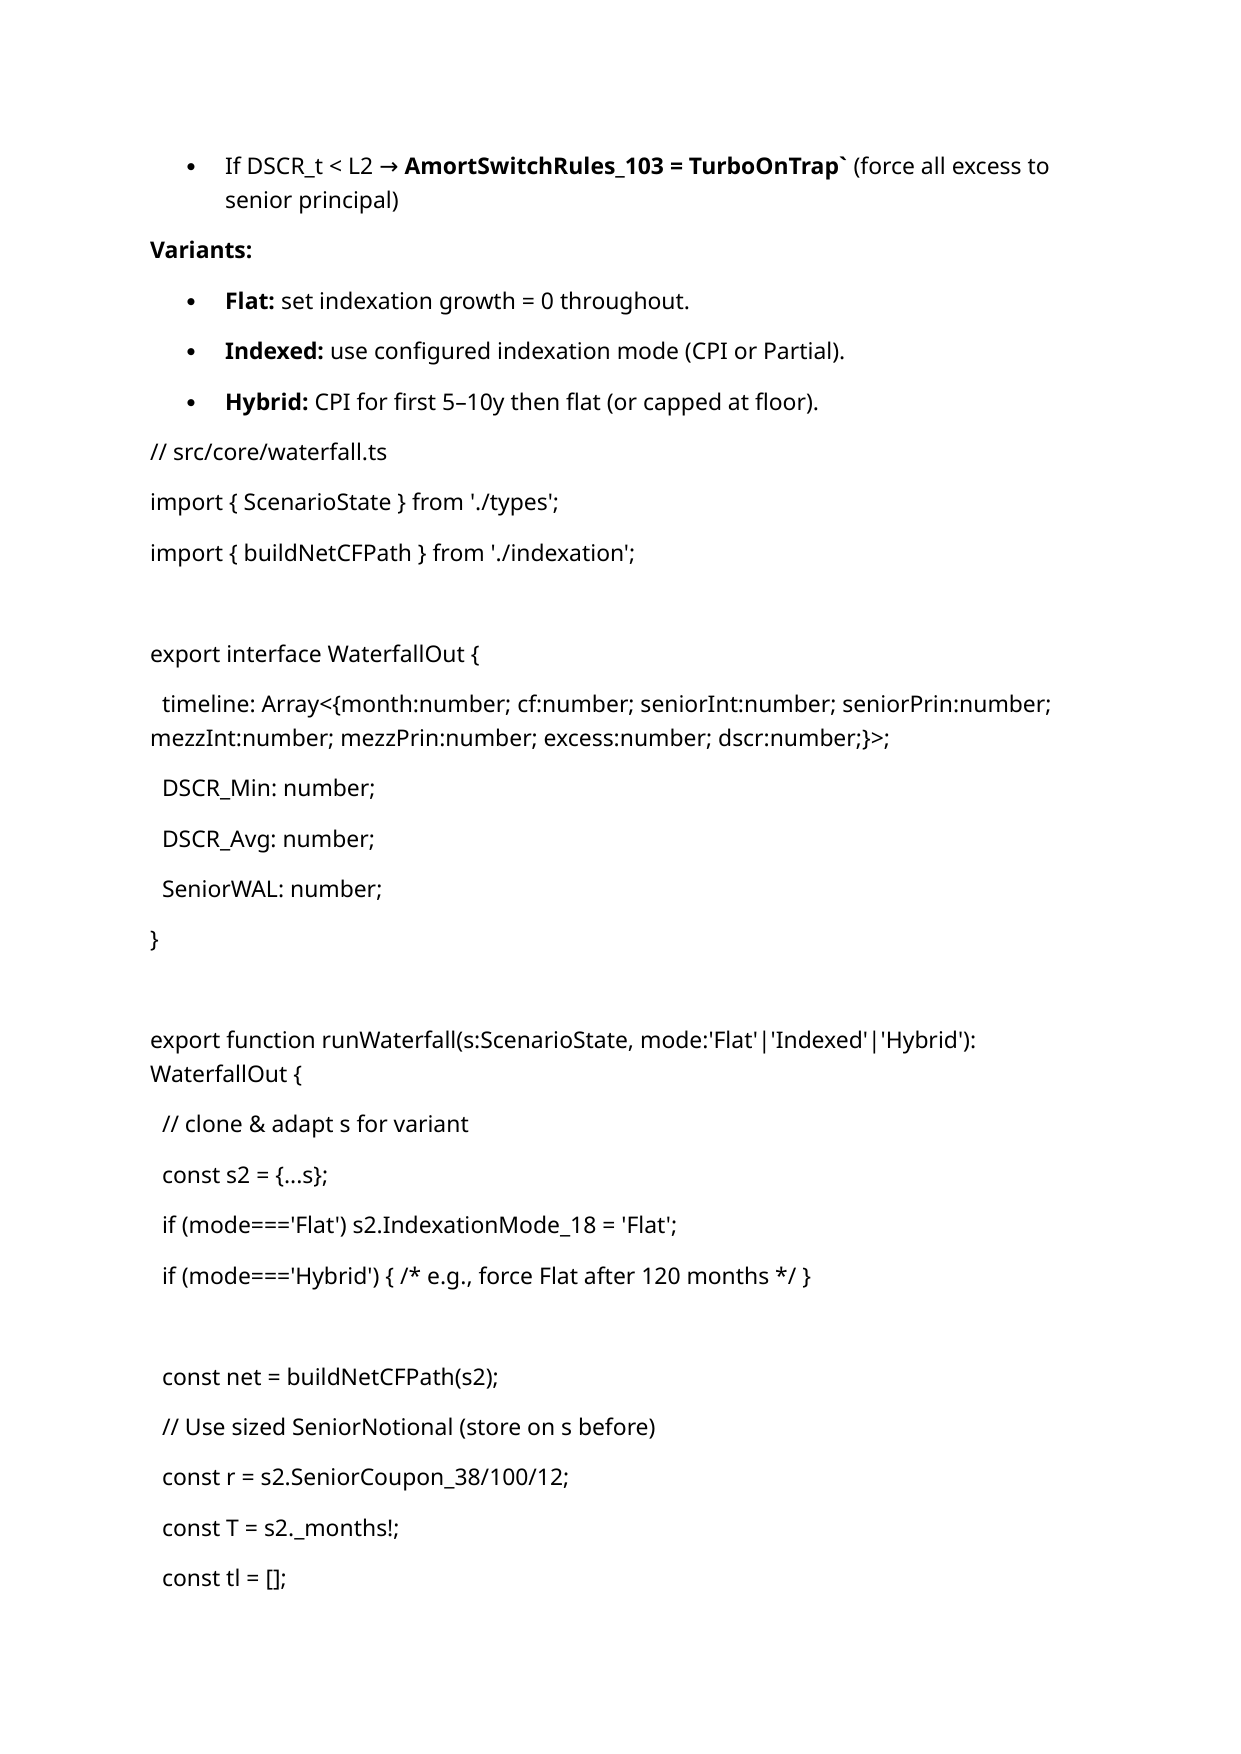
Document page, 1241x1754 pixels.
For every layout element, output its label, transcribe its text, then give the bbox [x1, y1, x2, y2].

list Indexed: use configured indexation mode (CPI or Partial). [187, 335, 1090, 366]
text } [150, 923, 1090, 954]
text DSCR_Avg: number; [150, 822, 1090, 854]
text import { buildNetCFPath } from './indexation'; [150, 537, 1090, 568]
list Flat: set indexation growth = 0 throughout. [187, 284, 1090, 316]
list Hybrid: CPI for first 5–10y then flat (or capped at floor). [187, 385, 1090, 417]
text export interface WaterfallOut { [150, 637, 1090, 669]
text // Use sized SeniorNotional (store on s before) [150, 1411, 1090, 1442]
text if (mode==='Flat') s2.IndexationMode_18 = 'Flat'; [150, 1209, 1090, 1240]
text // src/core/waterfall.ts [150, 436, 1090, 467]
text Variants: [150, 234, 1090, 265]
text DSCR_Min: number; [150, 772, 1090, 803]
text timeline: Array<{month:number; cf:number; seniorInt:number; seniorPrin:number; mezzInt:number; mezzPrin:number; excess:number; dscr:number;}>; [150, 688, 1090, 753]
text // clone & adapt s for variant [150, 1108, 1090, 1139]
text import { ScenarioState } from './types'; [150, 486, 1090, 517]
text const net = buildNetCFPath(s2); [150, 1360, 1090, 1392]
list If DSCR_t < L2 → AmortSwitchRules_103 = TurboOnTrap` (force all excess to senior principal) [187, 150, 1090, 215]
text if (mode==='Hybrid') { /* e.g., force Flat after 120 months */ } [150, 1259, 1090, 1291]
text const tl = []; [150, 1562, 1090, 1593]
text const T = s2._months!; [150, 1512, 1090, 1543]
text export function runWaterfall(s:ScenarioState, mode:'Flat'|'Indexed'|'Hybrid'): WaterfallOut { [150, 1024, 1090, 1089]
text const s2 = {...s}; [150, 1159, 1090, 1190]
text const r = s2.SeniorCoupon_38/100/12; [150, 1461, 1090, 1492]
text SeniorWAL: number; [150, 873, 1090, 904]
